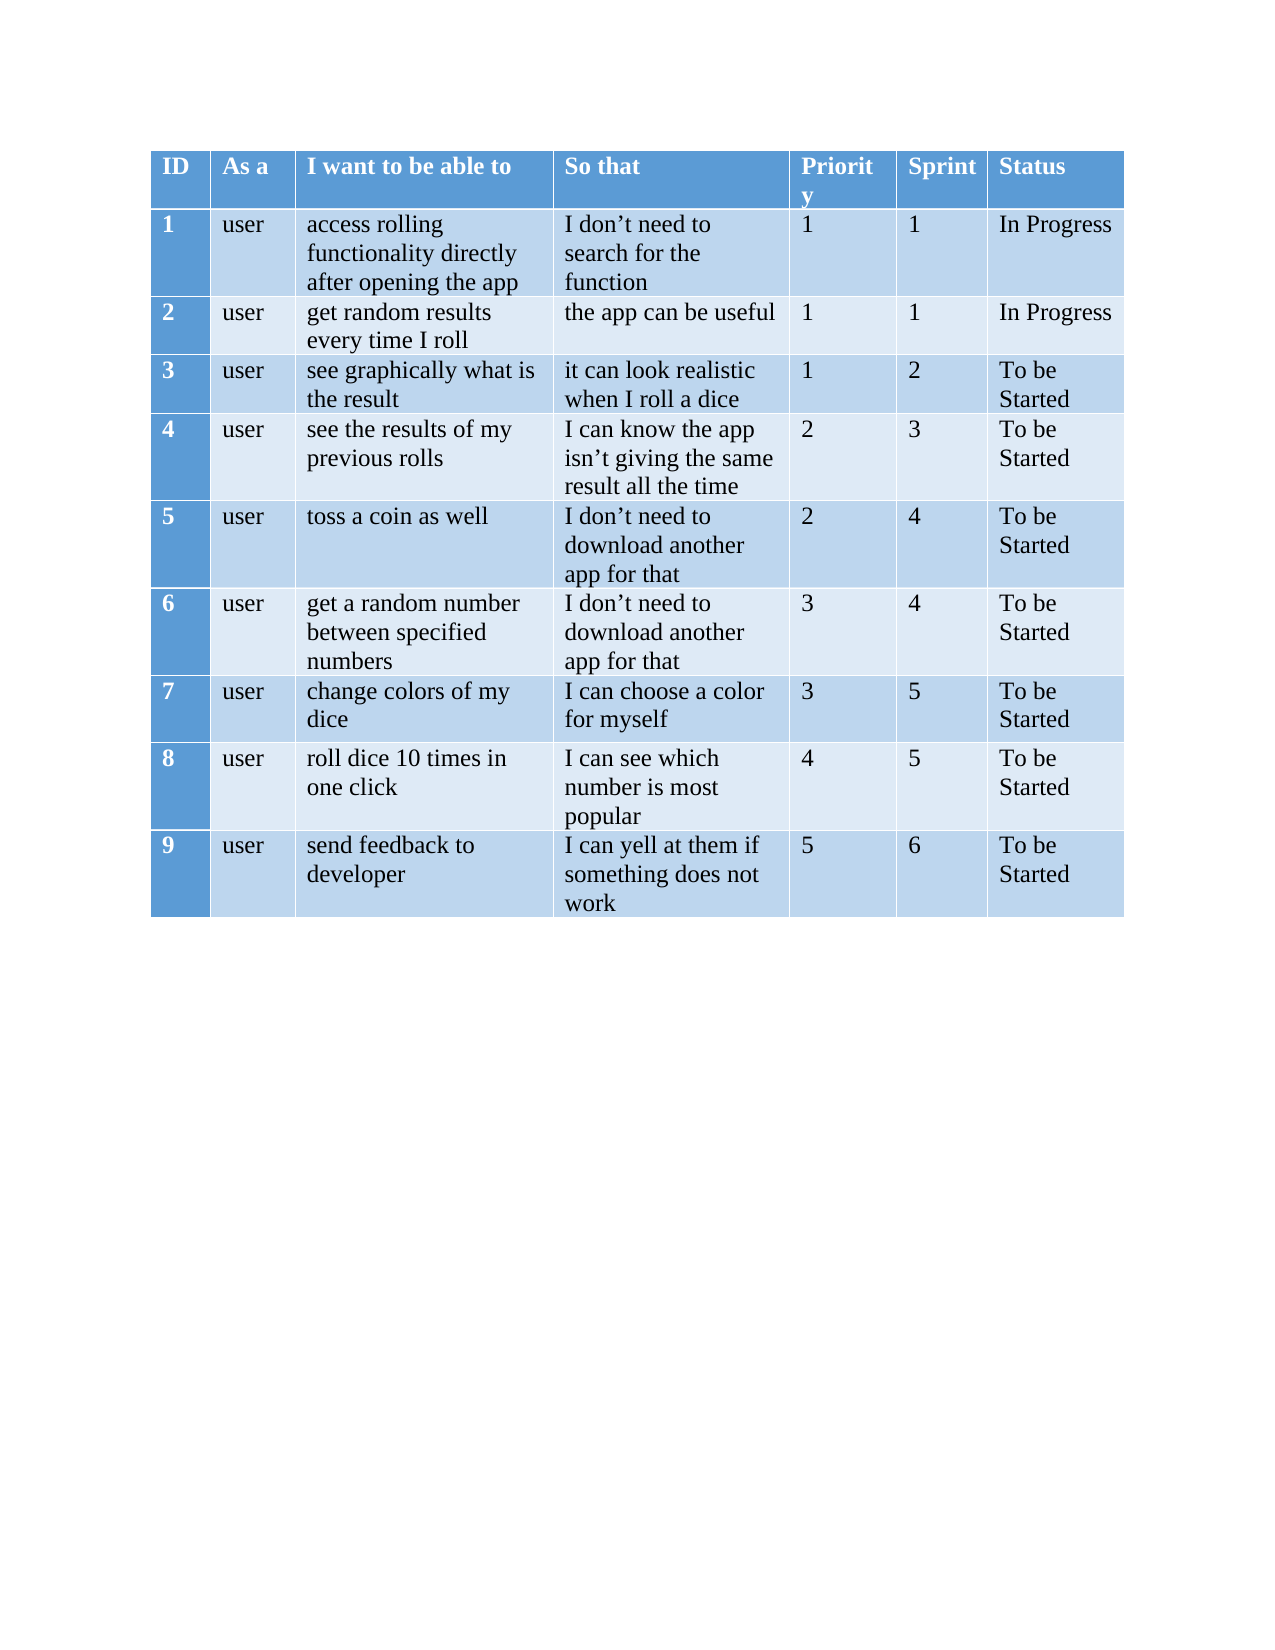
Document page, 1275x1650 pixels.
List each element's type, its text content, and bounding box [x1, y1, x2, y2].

table_cell 9 [151, 831, 210, 917]
table_cell it can look realistic when I roll a dice [554, 355, 789, 413]
table_cell 2 [790, 501, 896, 587]
table_cell 5 [897, 743, 987, 829]
table_cell I don’t need to search for the function [554, 210, 789, 296]
table_header I want to be able to [296, 151, 553, 208]
table_cell get a random number between specified numbers [296, 589, 553, 675]
table_cell To be Started [988, 501, 1124, 587]
table_cell 4 [790, 743, 896, 829]
table_cell user [211, 297, 295, 354]
table_cell 4 [897, 589, 987, 675]
table_cell user [211, 831, 295, 917]
table_cell To be Started [988, 414, 1124, 500]
table_cell user [211, 676, 295, 742]
table_cell 1 [790, 355, 896, 413]
table_cell 1 [151, 210, 210, 296]
table_cell see graphically what is the result [296, 355, 553, 413]
table_cell 6 [897, 831, 987, 917]
table_cell To be Started [988, 743, 1124, 829]
table_header As a [211, 151, 295, 208]
table_cell 5 [151, 501, 210, 587]
table_cell I can yell at them if something does not work [554, 831, 789, 917]
table_cell 3 [790, 589, 896, 675]
table_cell user [211, 414, 295, 500]
table_cell 4 [151, 414, 210, 500]
table_cell 4 [897, 501, 987, 587]
table_cell user [211, 589, 295, 675]
table_cell send feedback to developer [296, 831, 553, 917]
table_cell To be Started [988, 831, 1124, 917]
table_cell 2 [790, 414, 896, 500]
table_header Priority [790, 151, 896, 208]
table_cell 2 [151, 297, 210, 354]
table_cell access rolling functionality directly after opening the app [296, 210, 553, 296]
table_header Status [988, 151, 1124, 208]
table_header So that [554, 151, 789, 208]
table_cell 1 [897, 210, 987, 296]
table_cell 7 [151, 676, 210, 742]
table_cell To be Started [988, 589, 1124, 675]
table_cell user [211, 743, 295, 829]
table_cell 6 [151, 589, 210, 675]
table_cell I don’t need to download another app for that [554, 589, 789, 675]
table_cell In Progress [988, 210, 1124, 296]
table_cell In Progress [988, 297, 1124, 354]
table_cell see the results of my previous rolls [296, 414, 553, 500]
table_cell toss a coin as well [296, 501, 553, 587]
table_cell user [211, 355, 295, 413]
table_cell 3 [897, 414, 987, 500]
table_cell 5 [790, 831, 896, 917]
table_cell 3 [790, 676, 896, 742]
table_cell 1 [790, 297, 896, 354]
table_cell change colors of my dice [296, 676, 553, 742]
table_cell 1 [897, 297, 987, 354]
table_cell To be Started [988, 676, 1124, 742]
table_header Sprint [897, 151, 987, 208]
table_cell the app can be useful [554, 297, 789, 354]
table_cell user [211, 501, 295, 587]
table_cell To be Started [988, 355, 1124, 413]
table_cell get random results every time I roll [296, 297, 553, 354]
table_cell roll dice 10 times in one click [296, 743, 553, 829]
table_cell I don’t need to download another app for that [554, 501, 789, 587]
table_cell 5 [897, 676, 987, 742]
table_header ID [151, 151, 210, 208]
table_cell 1 [790, 210, 896, 296]
table_cell I can choose a color for myself [554, 676, 789, 742]
table_cell 2 [897, 355, 987, 413]
table_cell 8 [151, 743, 210, 829]
table_cell user [211, 210, 295, 296]
table_cell 3 [151, 355, 210, 413]
table_cell I can know the app isn’t giving the same result all the time [554, 414, 789, 500]
table_cell I can see which number is most popular [554, 743, 789, 829]
